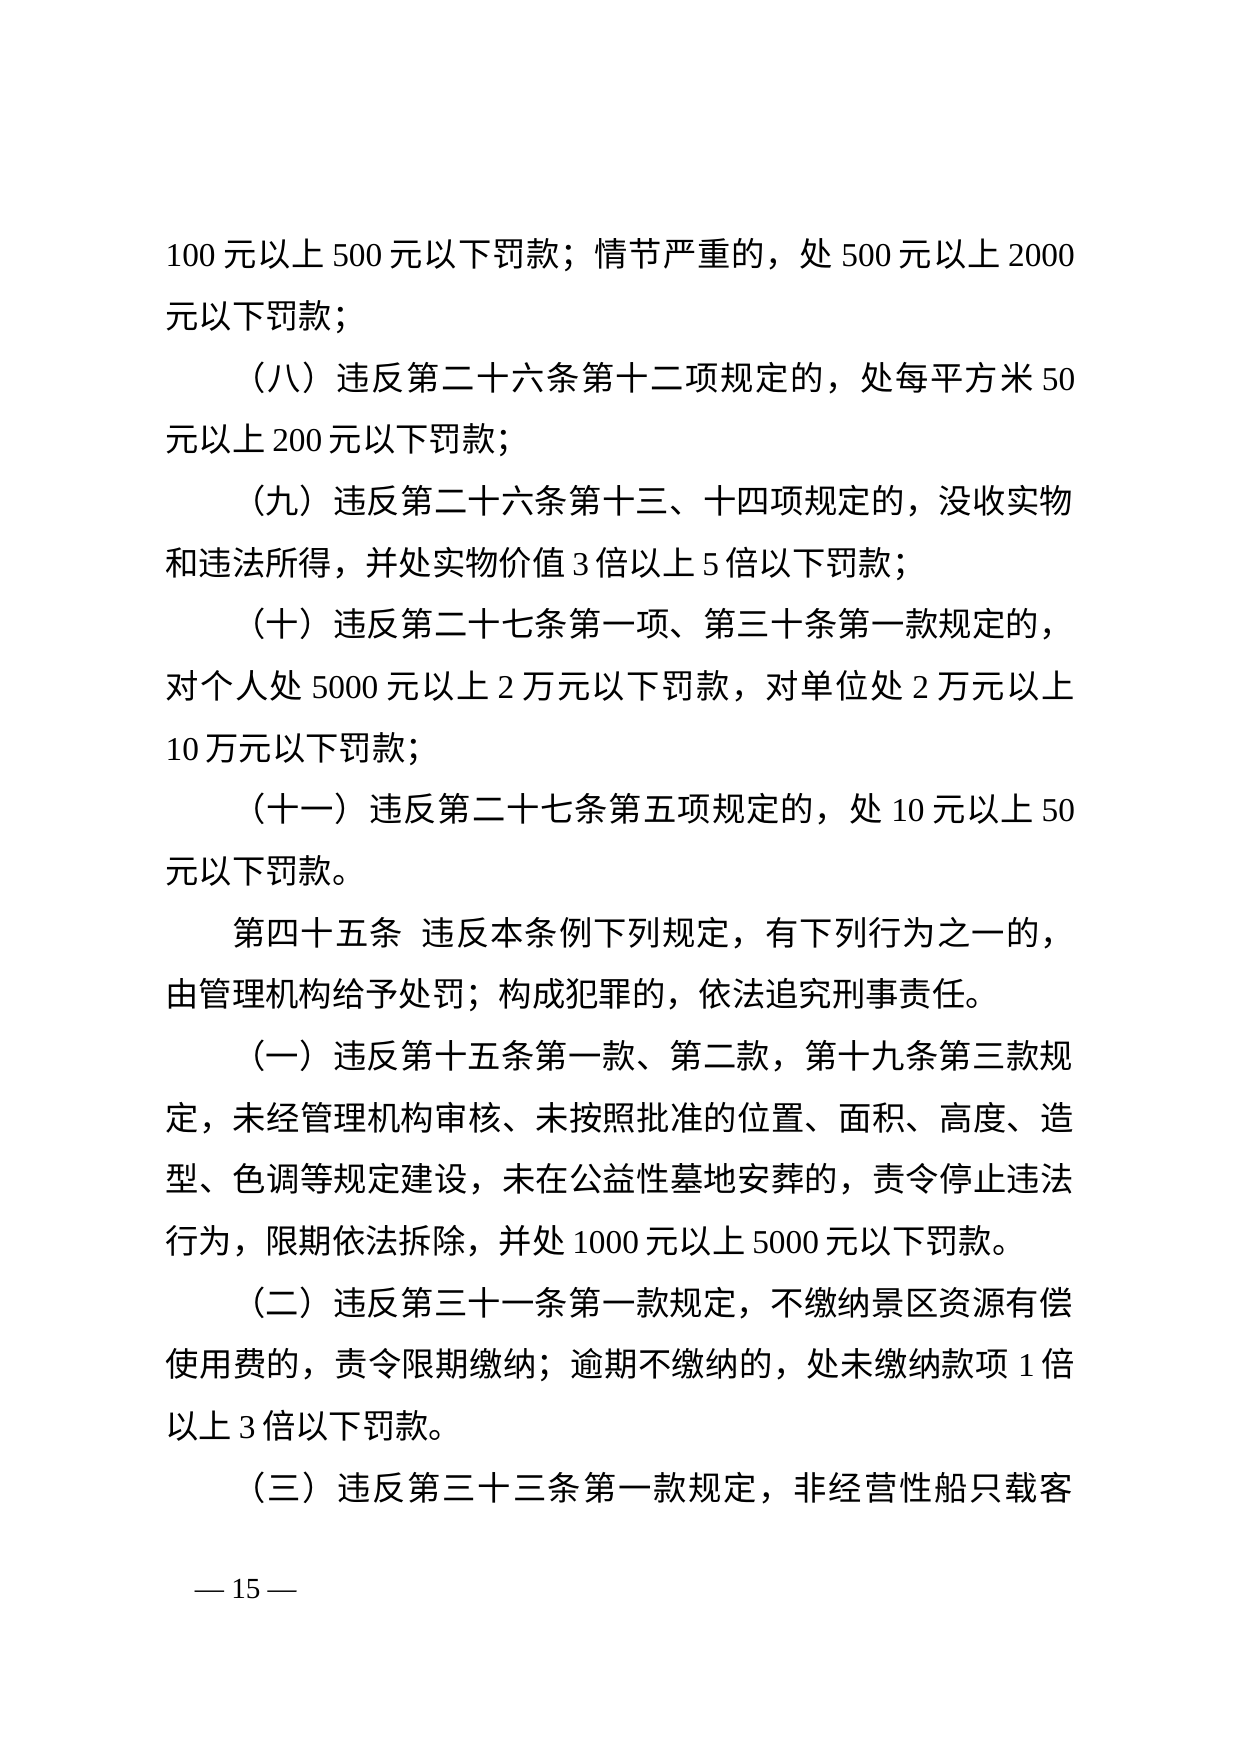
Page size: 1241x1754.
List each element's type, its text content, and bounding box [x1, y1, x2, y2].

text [165, 217, 1075, 341]
text （十）违反第二十七条第一项、第三十条第一款规定的，对个人处5000元以上2万元以下罚款，对单位处2万元以上10万元以下罚款； [165, 587, 1075, 772]
text （九）违反第二十六条第十三、十四项规定的，没收实物和违法所得，并处实物价值3倍以上5倍以下罚款； [165, 464, 1075, 587]
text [165, 1451, 1075, 1512]
text 第四十五条 违反本条例下列规定，有下列行为之一的，由管理机构给予处罚；构成犯罪的，依法追究刑事责任。 [165, 896, 1075, 1019]
text （八）违反第二十六条第十二项规定的，处每平方米50元以上200元以下罚款； [165, 341, 1075, 464]
text （二）违反第三十一条第一款规定，不缴纳景区资源有偿使用费的，责令限期缴纳；逾期不缴纳的，处未缴纳款项1倍以上3倍以下罚款。 [165, 1266, 1075, 1451]
text （十一）违反第二十七条第五项规定的，处10元以上50元以下罚款。 [165, 772, 1075, 896]
text （一）违反第十五条第一款、第二款，第十九条第三款规定，未经管理机构审核、未按照批准的位置、面积、高度、造型、色调等规定建设，未在公益性墓地安葬的，责令停止违法行为，限期依法拆除，并处1000元以上5000元以下罚款。 [165, 1019, 1075, 1266]
